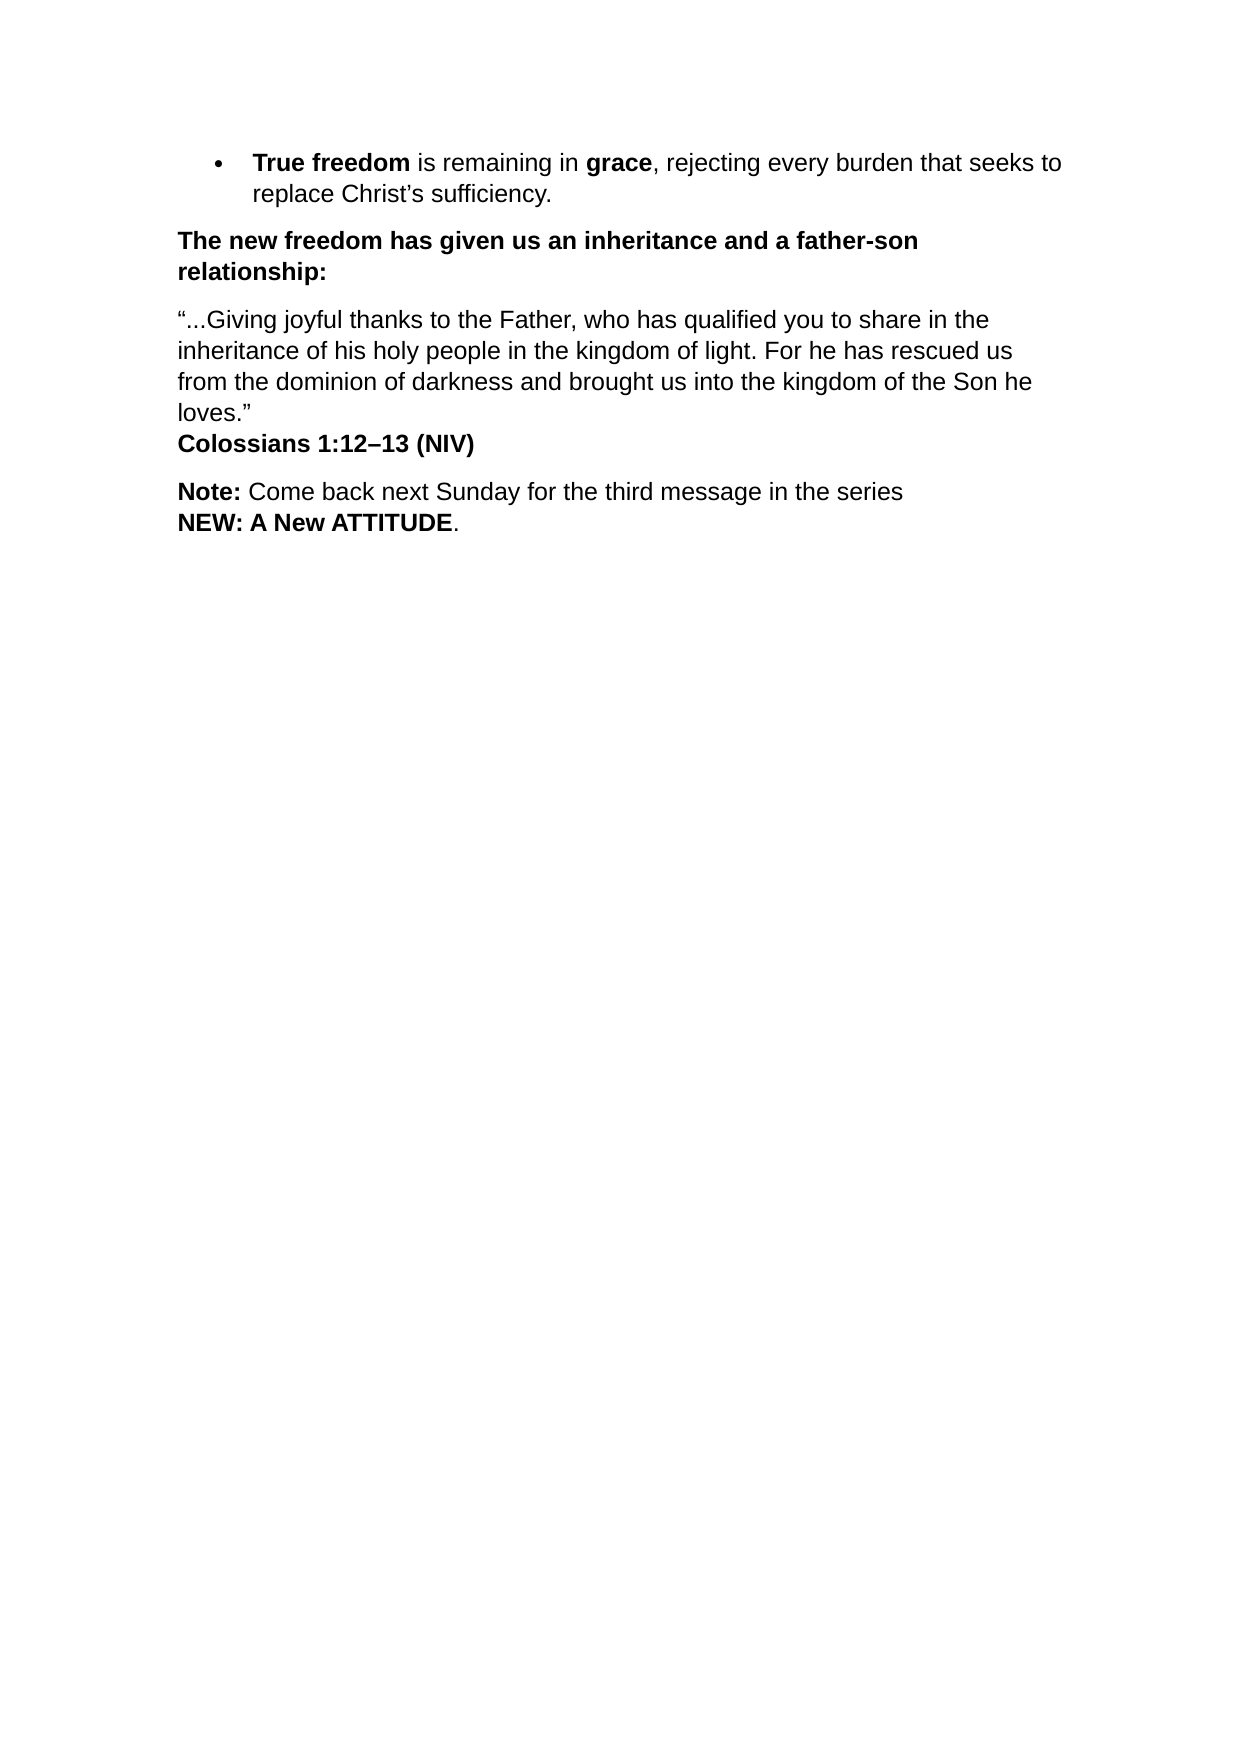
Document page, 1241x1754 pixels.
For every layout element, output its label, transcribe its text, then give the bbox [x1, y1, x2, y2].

text The new freedom has given us an inheritance and a father-son relationship: [177, 226, 1063, 286]
list True freedom is remaining in grace, rejecting every burden that seeks to replace Christ’s sufficiency. [215, 148, 1063, 207]
text Note: Come back next Sunday for the third message in the series NEW: A New ATTITUDE. [177, 477, 1063, 537]
text “...Giving joyful thanks to the Father, who has qualified you to share in the inheritance of his holy people in the kingdom of light. For he has rescued us from the dominion of darkness and brought us into the kingdom of the Son he loves.” Colossians 1:12–13 (NIV) [177, 305, 1063, 458]
